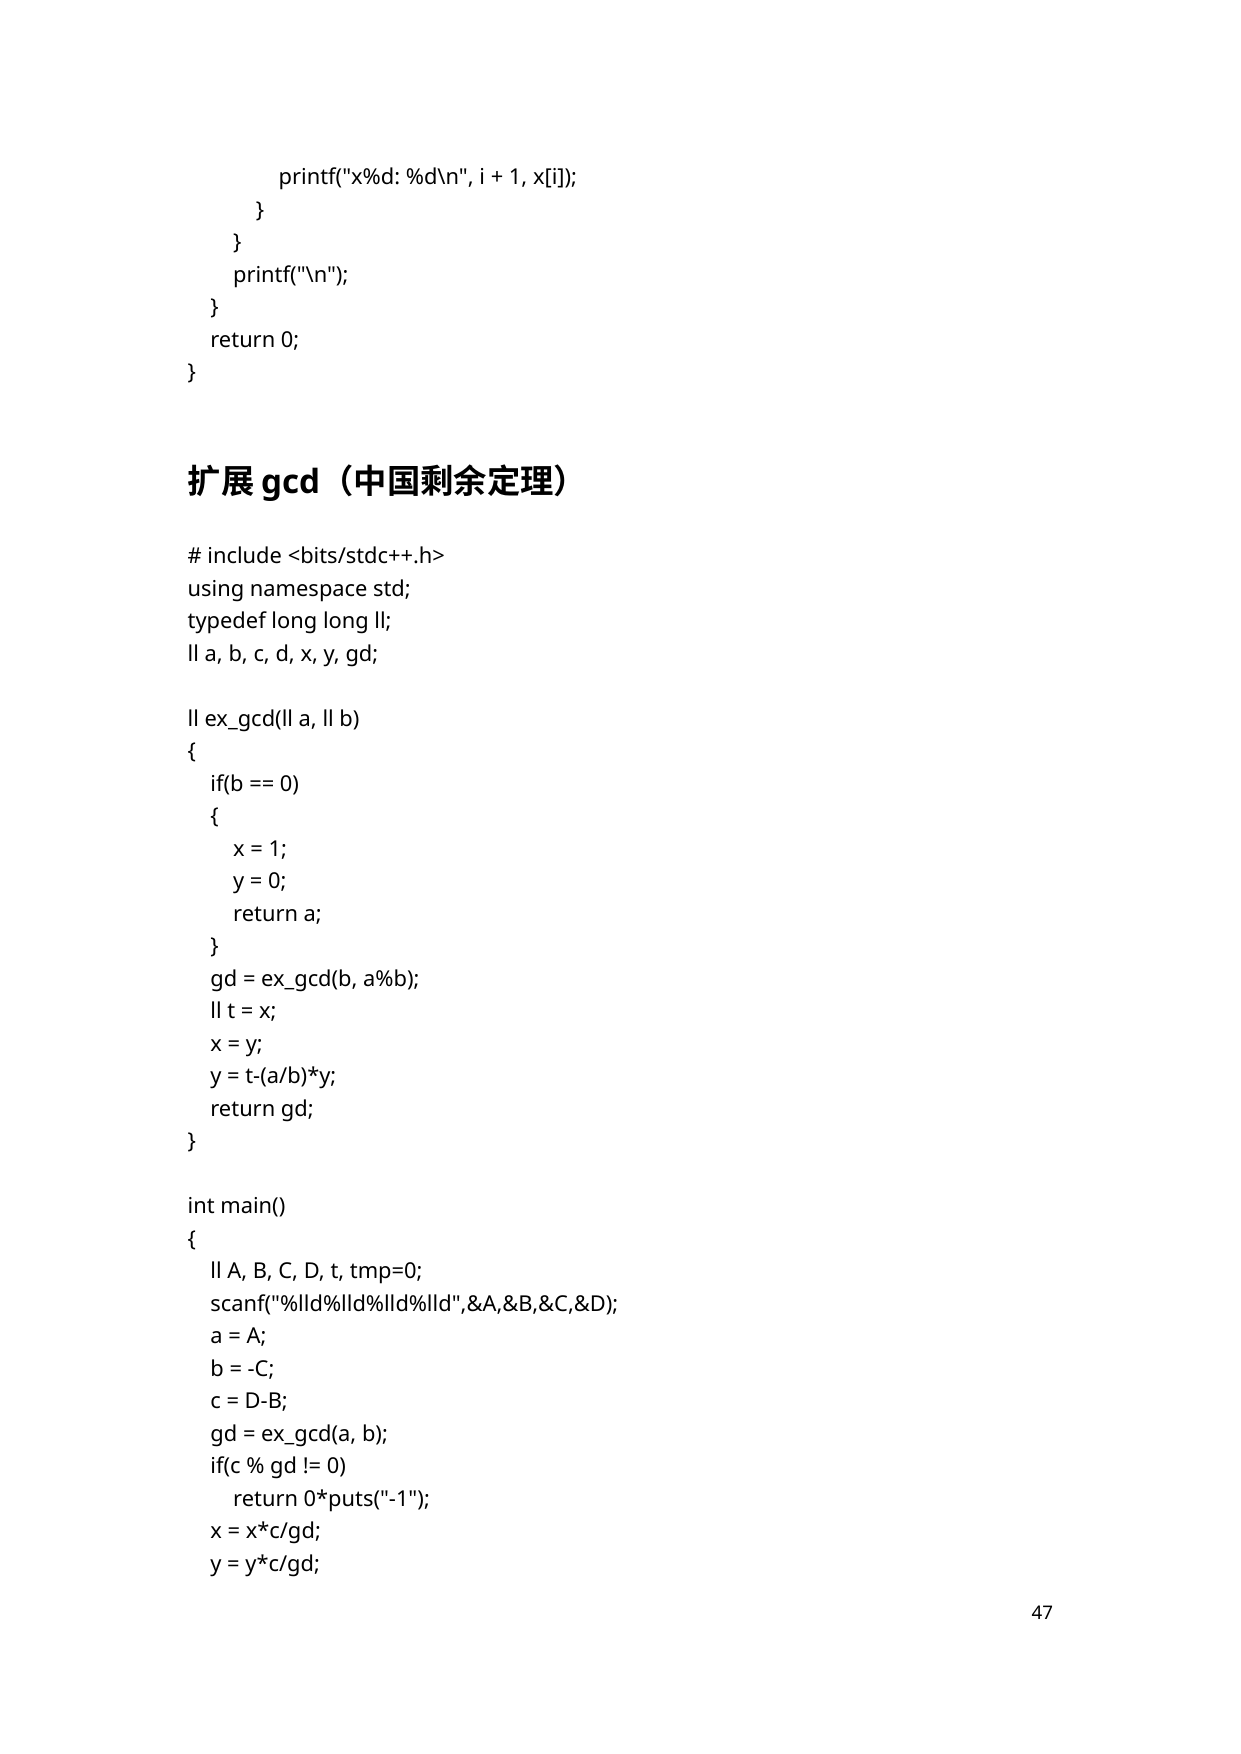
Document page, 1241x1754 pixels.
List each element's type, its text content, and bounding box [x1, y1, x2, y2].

text using namespace std; [187, 571, 1053, 604]
text ll a, b, c, d, x, y, gd; [187, 636, 1053, 669]
text } [187, 290, 1053, 322]
text scanf("%lld%lld%lld%lld",&A,&B,&C,&D); [187, 1286, 1053, 1319]
text return 0*puts("-1"); [187, 1481, 1053, 1514]
text y = t-(a/b)*y; [187, 1059, 1053, 1091]
text ll t = x; [187, 994, 1053, 1026]
text x = x*c/gd; [187, 1514, 1053, 1546]
text return gd; [187, 1091, 1053, 1124]
text if(b == 0) [187, 766, 1053, 799]
text if(c % gd != 0) [187, 1449, 1053, 1481]
subtitle 扩展gcd（中国剩余定理） [187, 447, 1053, 512]
text } [187, 1124, 1053, 1156]
text { [187, 734, 1053, 766]
text y = y*c/gd; [187, 1546, 1053, 1579]
text } [187, 225, 1053, 257]
text } [187, 355, 1053, 387]
text int main() [187, 1189, 1053, 1221]
text y = 0; [187, 864, 1053, 896]
text a = A; [187, 1319, 1053, 1351]
text printf("x%d: %d\n", i + 1, x[i]); [187, 160, 1053, 192]
text return 0; [187, 322, 1053, 355]
text typedef long long ll; [187, 604, 1053, 636]
text c = D-B; [187, 1384, 1053, 1416]
text } [187, 929, 1053, 961]
text ll A, B, C, D, t, tmp=0; [187, 1254, 1053, 1286]
text { [187, 799, 1053, 831]
text ll ex_gcd(ll a, ll b) [187, 701, 1053, 734]
text gd = ex_gcd(a, b); [187, 1416, 1053, 1449]
text return a; [187, 896, 1053, 929]
text } [187, 192, 1053, 225]
text b = -C; [187, 1351, 1053, 1384]
text x = 1; [187, 831, 1053, 864]
text { [187, 1221, 1053, 1254]
text printf("\n"); [187, 257, 1053, 290]
text x = y; [187, 1026, 1053, 1059]
text # include <bits/stdc++.h> [187, 539, 1053, 571]
text gd = ex_gcd(b, a%b); [187, 961, 1053, 994]
